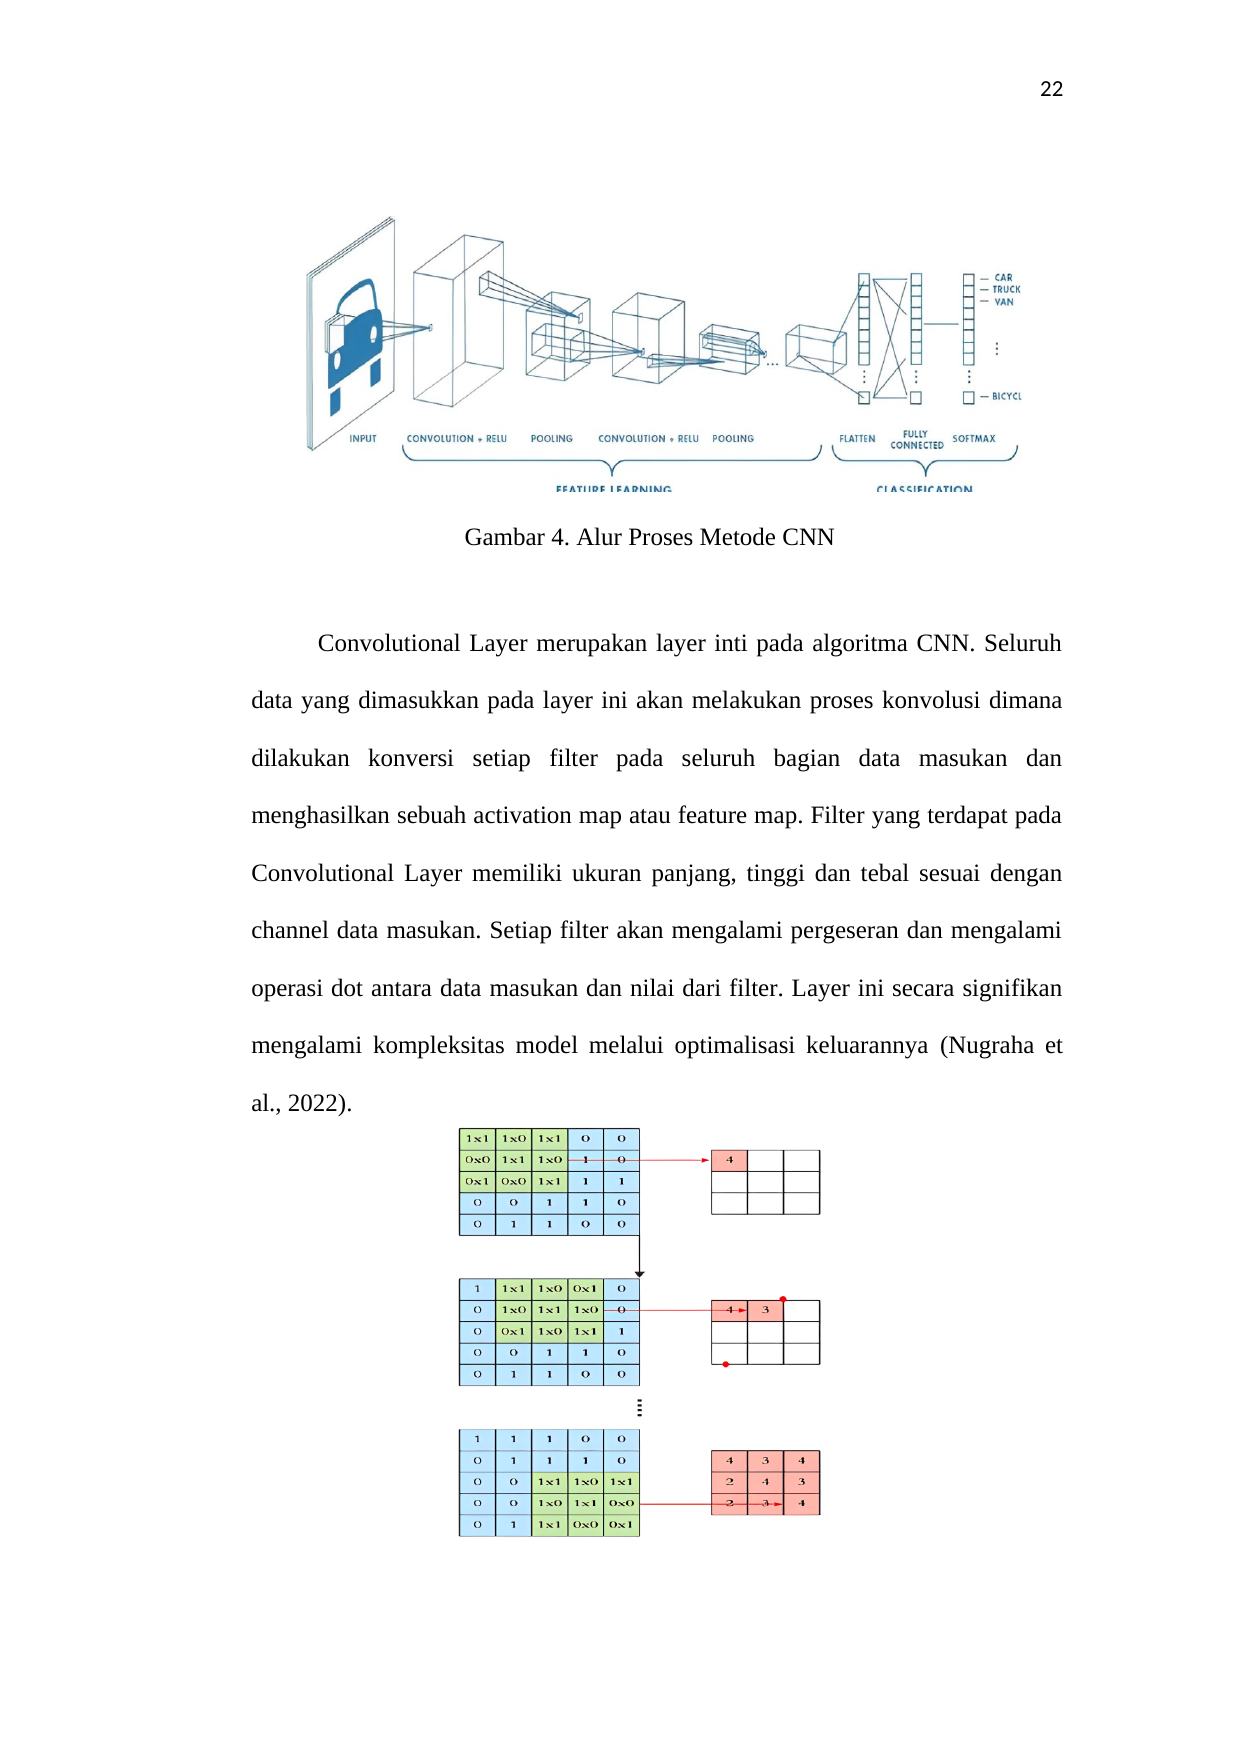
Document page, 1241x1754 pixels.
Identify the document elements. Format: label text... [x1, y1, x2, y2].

picture [306, 216, 1022, 492]
picture [450, 1110, 868, 1543]
list Convolutional Layer merupakan layer inti pada algoritma CNN. Seluruh data yang dimasukkan pada layer ini akan melakukan proses konvolusi dimana dilakukan konversi setiap filter pada seluruh bagian data masukan dan menghasilkan sebuah activation map atau feature map. Filter yang terdapat pada Convolutional Layer memiliki ukuran panjang, tinggi dan tebal sesuai dengan channel data masukan. Setiap filter akan mengalami pergeseran dan mengalami operasi dot antara data masukan dan nilai dari filter. Layer ini secara signifikan mengalami kompleksitas model melalui optimalisasi keluarannya (Nugraha et al., 2022). [251, 628, 1063, 1117]
